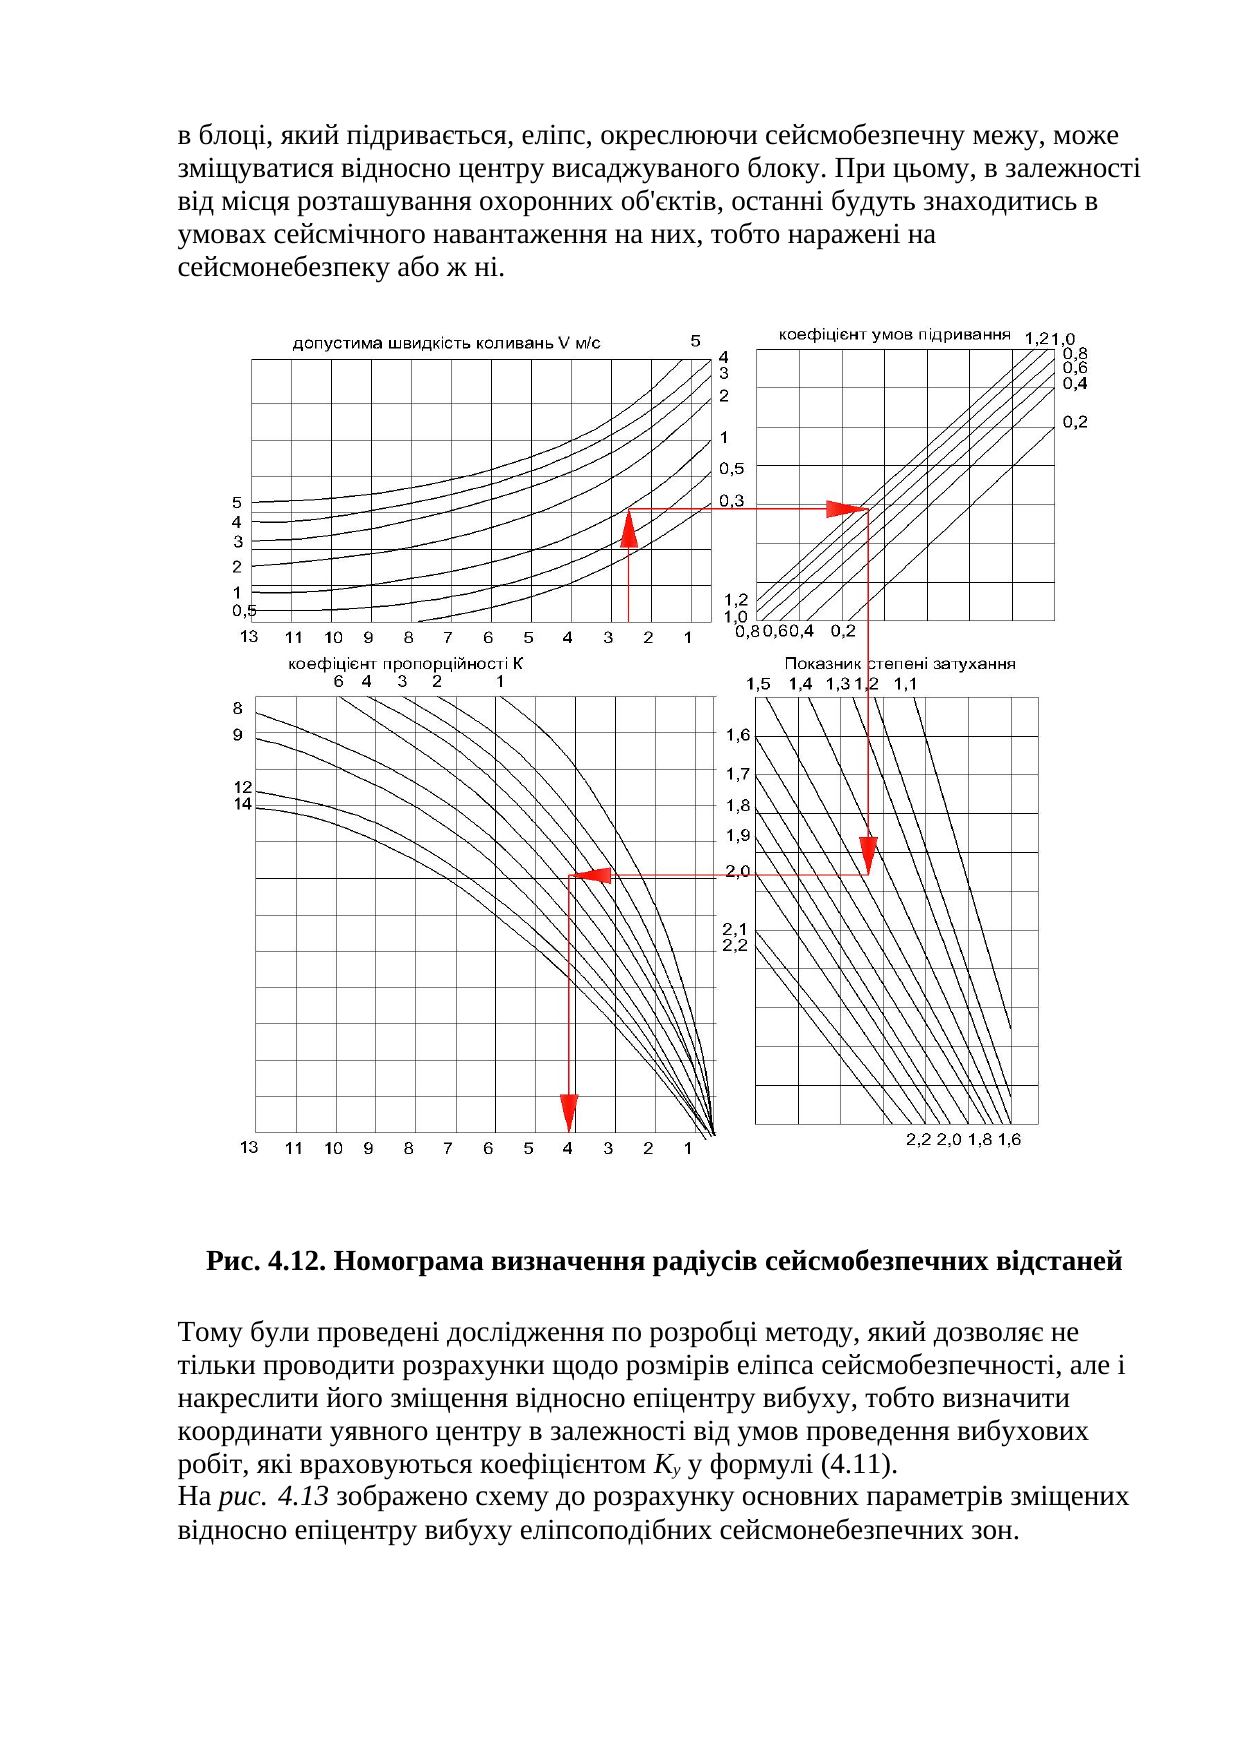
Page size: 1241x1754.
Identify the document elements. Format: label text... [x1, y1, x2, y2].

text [177, 118, 1152, 283]
picture [221, 321, 1102, 1162]
text Тому були проведені дослідження по розробці методу, який дозволяє не тільки проводити розрахунки щодо розмірів еліпса сейсмобезпечності, але і накреслити його зміщення відносно епіцентру вибуху, тобто визначити координати уявного центру в залежності від умов проведення вибухових робіт, які враховуються коефіцієнтом Ку у формулі (4.11). [177, 1315, 1152, 1479]
text Рис. 4.12. Номограма визначення радіусів сейсмобезпечних відстаней [177, 1243, 1152, 1277]
text На рис. 4.13 зображено схему до розрахунку основних параметрів зміщених відносно епіцентру вибуху еліпсоподібних сейсмонебезпечних зон. [177, 1479, 1152, 1545]
